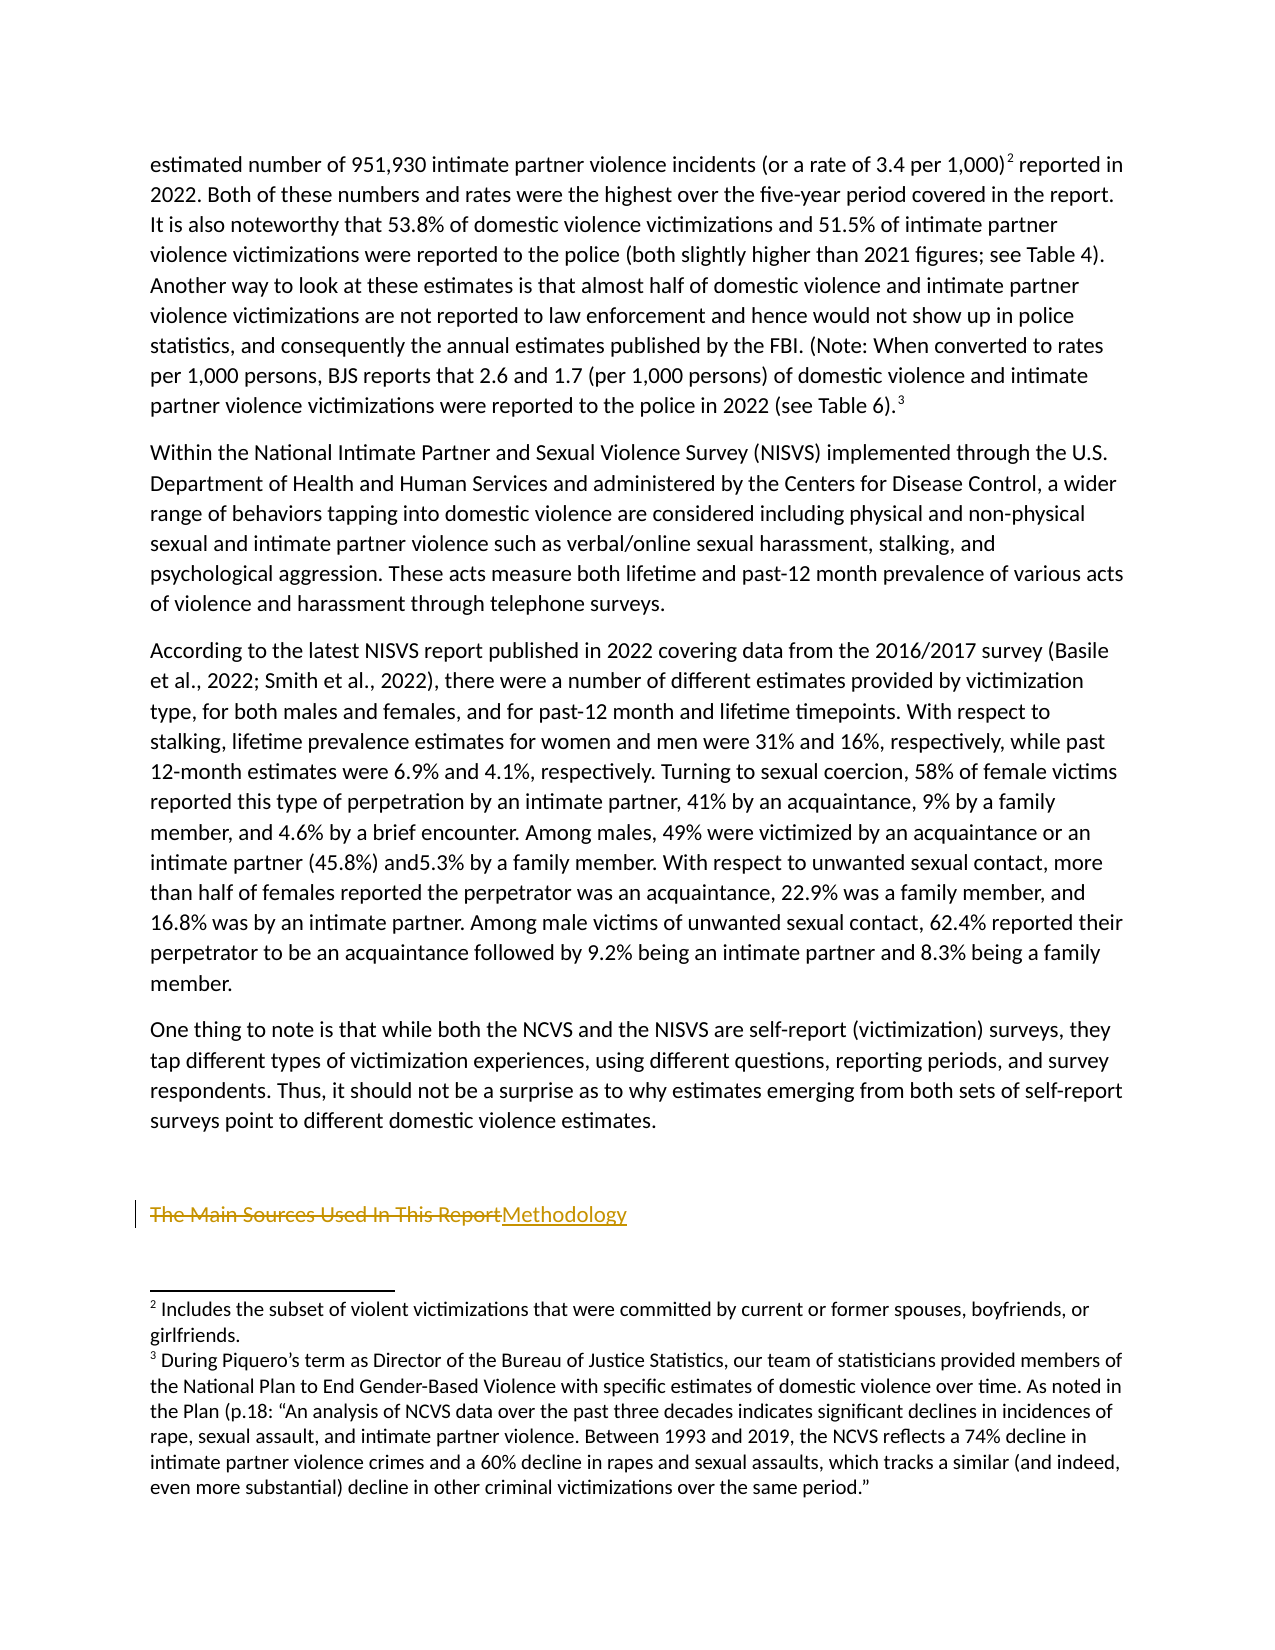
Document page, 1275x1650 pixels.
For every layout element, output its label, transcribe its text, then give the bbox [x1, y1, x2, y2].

text One thing to note is that while both the NCVS and the NISVS are self-report (victimization) surveys, they tap different types of victimization experiences, using different questions, reporting periods, and survey respondents. Thus, it should not be a surprise as to why estimates emerging from both sets of self-report surveys point to different domestic violence estimates. [150, 1016, 1125, 1134]
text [150, 150, 1125, 420]
text According to the latest NISVS report published in 2022 covering data from the 2016/2017 survey (Basile et al., 2022; Smith et al., 2022), there were a number of different estimates provided by victimization type, for both males and females, and for past-12 month and lifetime timepoints. With respect to stalking, lifetime prevalence estimates for women and men were 31% and 16%, respectively, while past 12-month estimates were 6.9% and 4.1%, respectively. Turning to sexual coercion, 58% of female victims reported this type of perpetration by an intimate partner, 41% by an acquaintance, 9% by a family member, and 4.6% by a brief encounter. Among males, 49% were victimized by an acquaintance or an intimate partner (45.8%) and5.3% by a family member. With respect to unwanted sexual contact, more than half of females reported the perpetrator was an acquaintance, 22.9% was a family member, and 16.8% was by an intimate partner. Among male victims of unwanted sexual contact, 62.4% reported their perpetrator to be an acquaintance followed by 9.2% being an intimate partner and 8.3% being a family member. [150, 636, 1125, 997]
text Within the National Intimate Partner and Sexual Violence Survey (NISVS) implemented through the U.S. Department of Health and Human Services and administered by the Centers for Disease Control, a wider range of behaviors tapping into domestic violence are considered including physical and non-physical sexual and intimate partner violence such as verbal/online sexual harassment, stalking, and psychological aggression. These acts measure both lifetime and past-12 month prevalence of various acts of violence and harassment through telephone surveys. [150, 438, 1125, 618]
